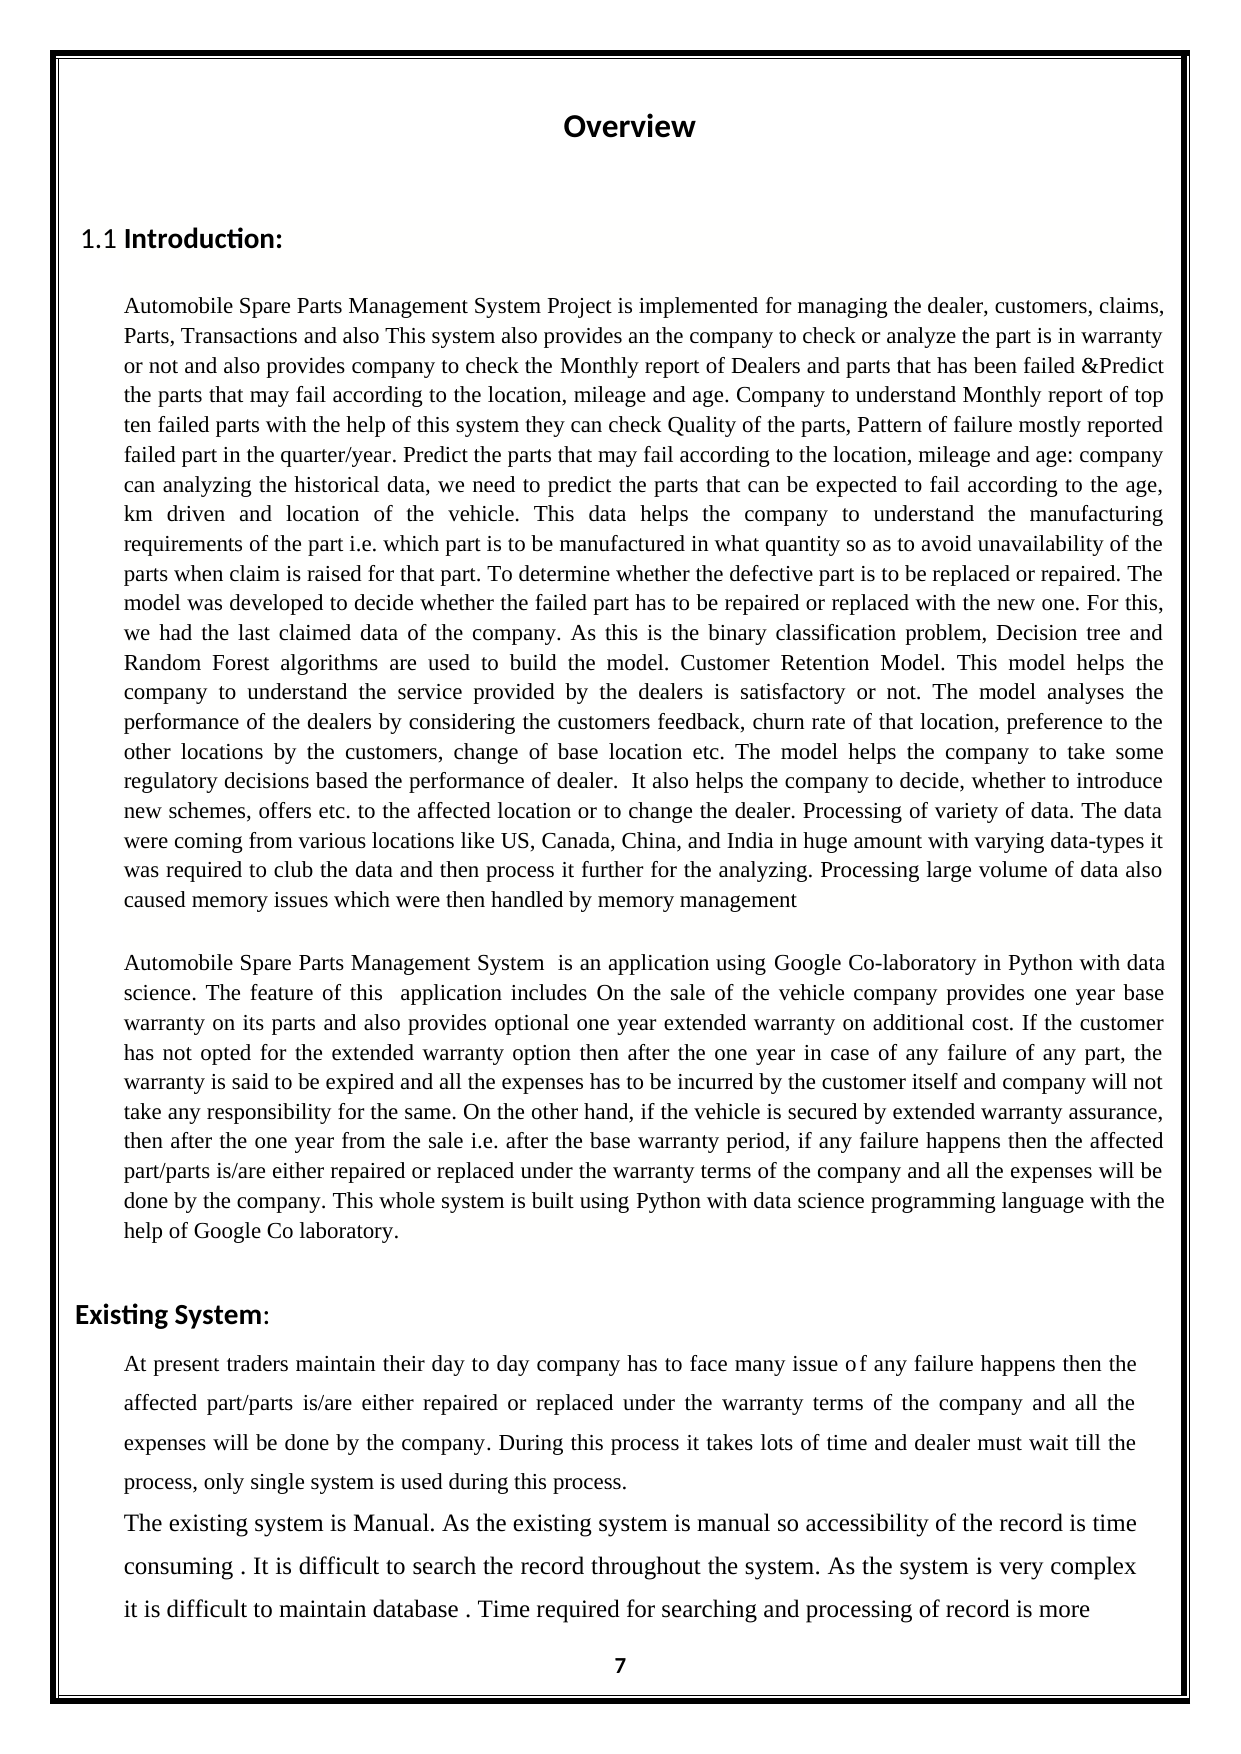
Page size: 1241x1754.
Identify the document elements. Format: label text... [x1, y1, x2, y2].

text The existing system is Manual. As the existing system is manual so accessibility of the record is time consuming . It is difficult to search the record throughout the system. As the system is very complex it is difficult to maintain database . Time required for searching and processing of record is more [123, 1508, 1137, 1623]
list Automobile Spare Parts Management System is an application using Google Co-laboratory in Python with data science. The feature of this application includes On the sale of the vehicle company provides one year base warranty on its parts and also provides optional one year extended warranty on additional cost. If the customer has not opted for the extended warranty option then after the one year in case of any failure of any part, the warranty is said to be expired and all the expenses has to be incurred by the customer itself and company will not take any responsibility for the same. On the other hand, if the vehicle is secured by extended warranty assurance, then after the one year from the sale i.e. after the base warranty period, if any failure happens then the affected part/parts is/are either repaired or replaced under the warranty terms of the company and all the expenses will be done by the company. This whole system is built using Python with data science programming language with the help of Google Co laboratory. [123, 946, 1165, 1243]
text Overview [75, 106, 1165, 146]
text At present traders maintain their day to day company has to face many issue of any failure happens then the affected part/parts is/are either repaired or replaced under the warranty terms of the company and all the expenses will be done by the company. During this process it takes lots of time and dealer must wait till the process, only single system is used during this process. [123, 1350, 1137, 1495]
list Automobile Spare Parts Management System Project is implemented for managing the dealer, customers, claims, Parts, Transactions and also This system also provides an the company to check or analyze the part is in warranty or not and also provides company to check the Monthly report of Dealers and parts that has been failed &Predict the parts that may fail according to the location, mileage and age. Company to understand Monthly report of top ten failed parts with the help of this system they can check Quality of the parts, Pattern of failure mostly reported failed part in the quarter/year. Predict the parts that may fail according to the location, mileage and age: company can analyzing the historical data, we need to predict the parts that can be expected to fail according to the age, km driven and location of the vehicle. This data helps the company to understand the manufacturing requirements of the part i.e. which part is to be manufactured in what quantity so as to avoid unavailability of the parts when claim is raised for that part. To determine whether the defective part is to be replaced or repaired. The model was developed to decide whether the failed part has to be repaired or replaced with the new one. For this, we had the last claimed data of the company. As this is the binary classification problem, Decision tree and Random Forest algorithms are used to build the model. Customer Retention Model. This model helps the company to understand the service provided by the dealers is satisfactory or not. The model analyses the performance of the dealers by considering the customers feedback, churn rate of that location, preference to the other locations by the customers, change of base location etc. The model helps the company to take some regulatory decisions based the performance of dealer. It also helps the company to decide, whether to introduce new schemes, offers etc. to the affected location or to change the dealer. Processing of variety of data. The data were coming from various locations like US, Canada, China, and India in huge amount with varying data-types it was required to club the data and then process it further for the analyzing. Processing large volume of data also caused memory issues which were then handled by memory management [123, 289, 1165, 913]
list Introduction: [80, 220, 1165, 256]
text Existing System: [75, 1296, 1137, 1332]
